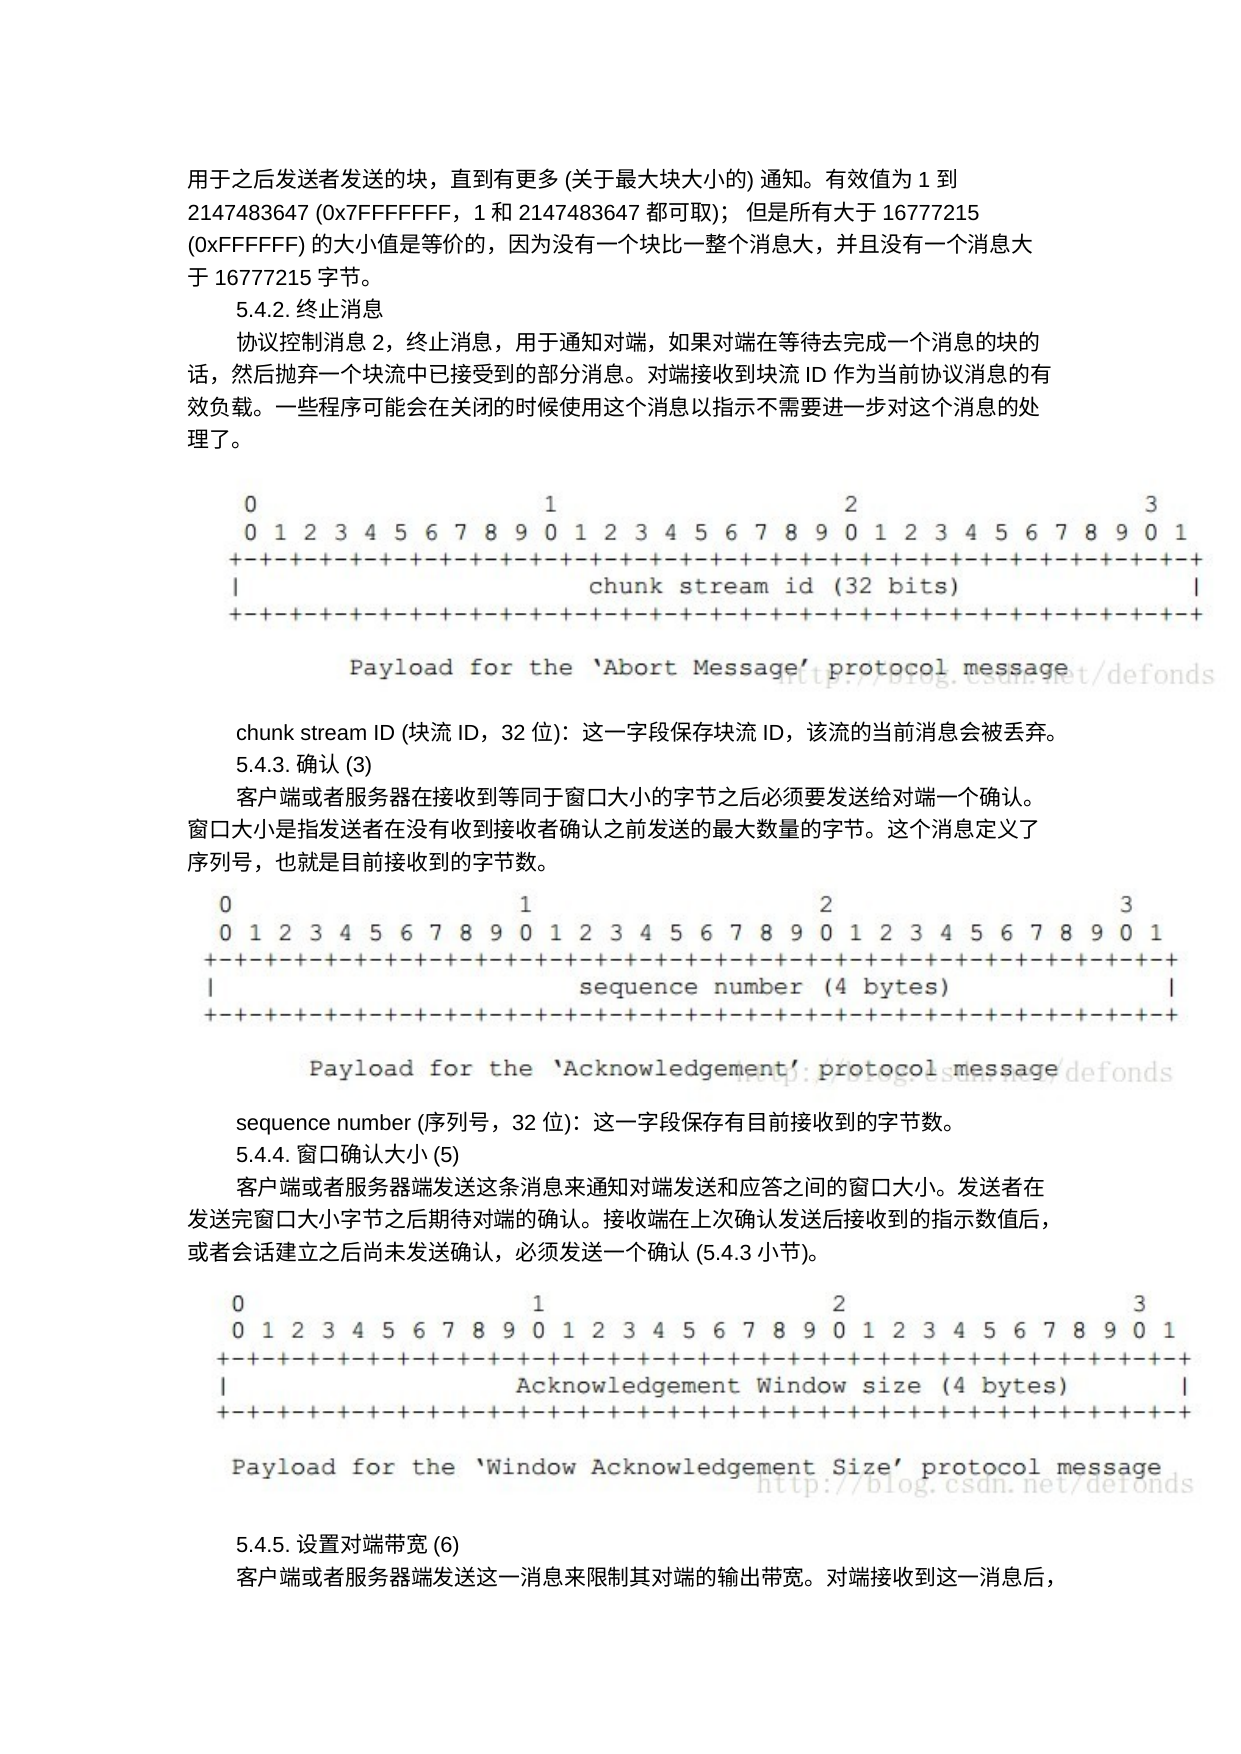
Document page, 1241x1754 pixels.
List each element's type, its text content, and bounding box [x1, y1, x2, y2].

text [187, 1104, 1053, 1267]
picture [187, 454, 1234, 706]
picture [187, 1267, 1214, 1515]
picture [187, 877, 1193, 1104]
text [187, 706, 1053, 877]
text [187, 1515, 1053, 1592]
